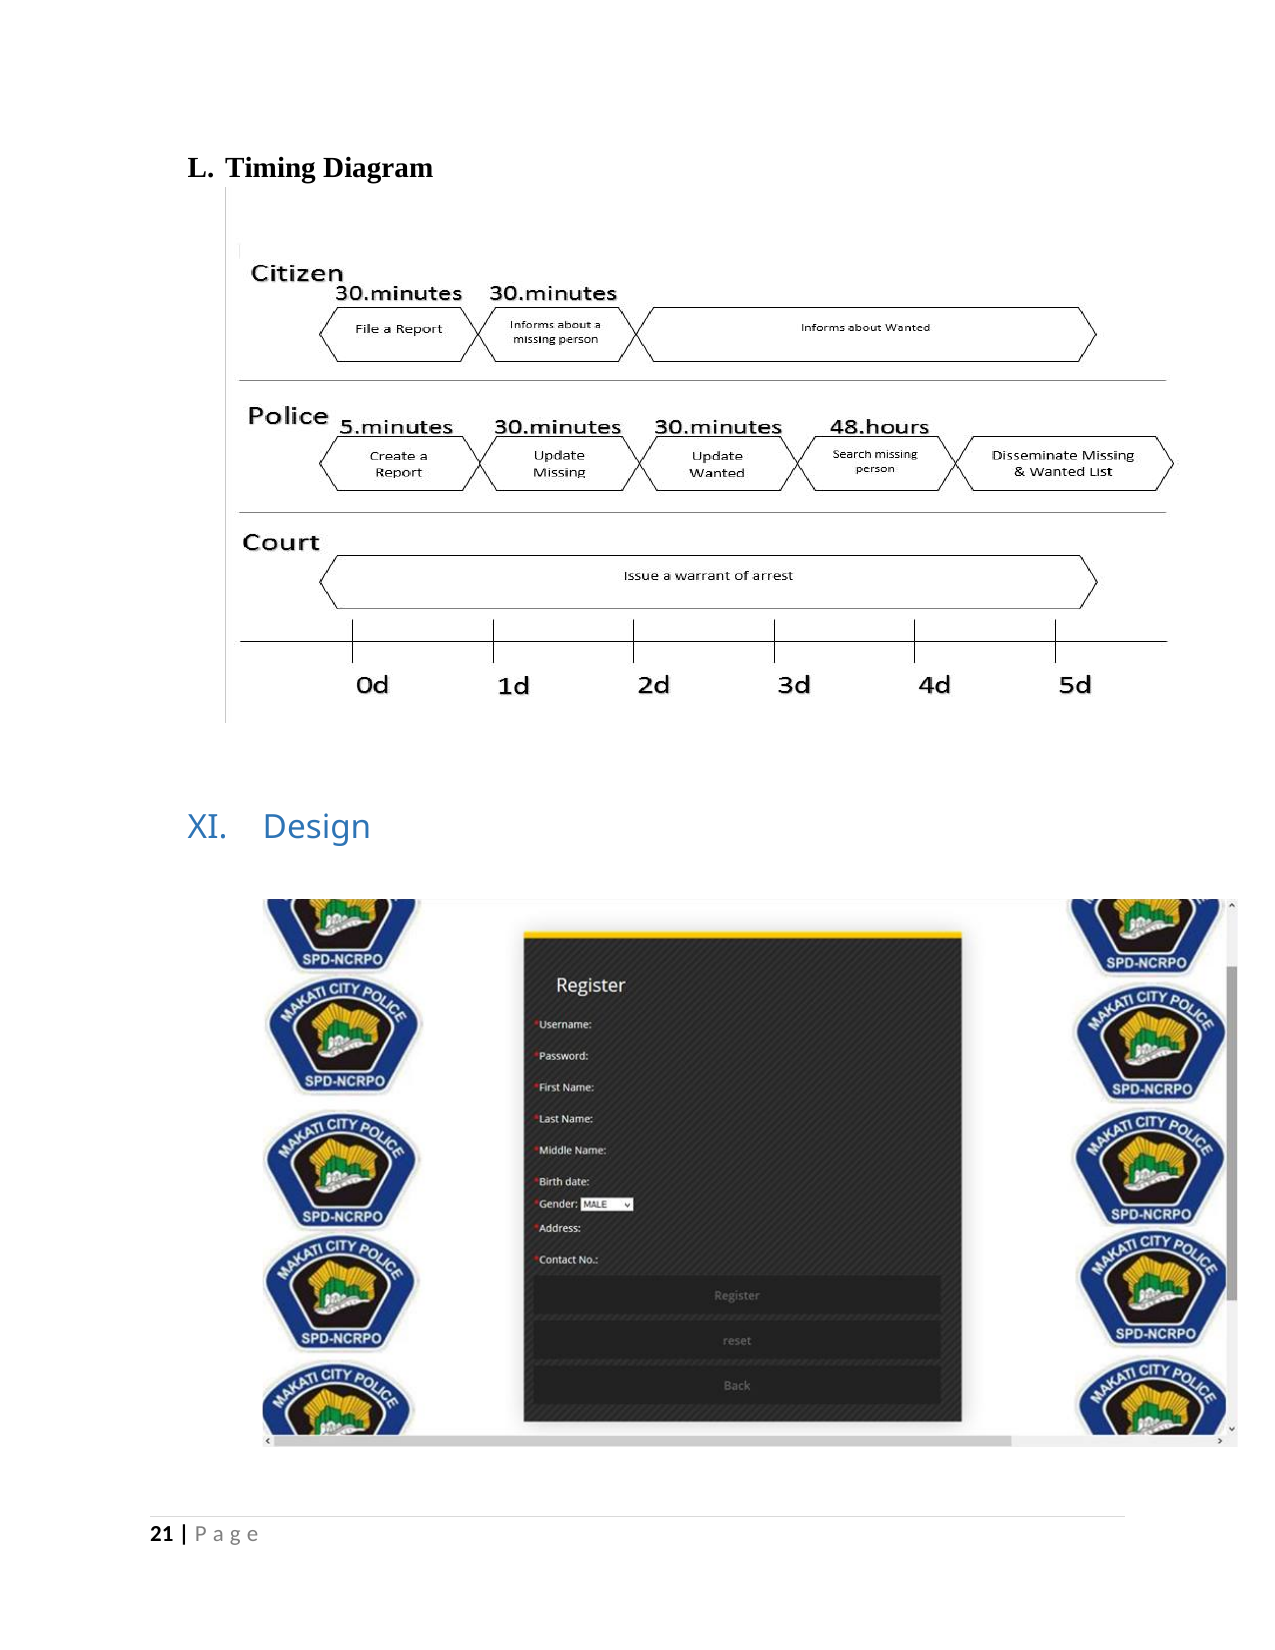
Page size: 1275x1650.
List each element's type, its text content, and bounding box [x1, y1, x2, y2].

subtitle Design [187, 803, 1125, 849]
picture [225, 187, 1199, 723]
picture [262, 899, 1238, 1447]
